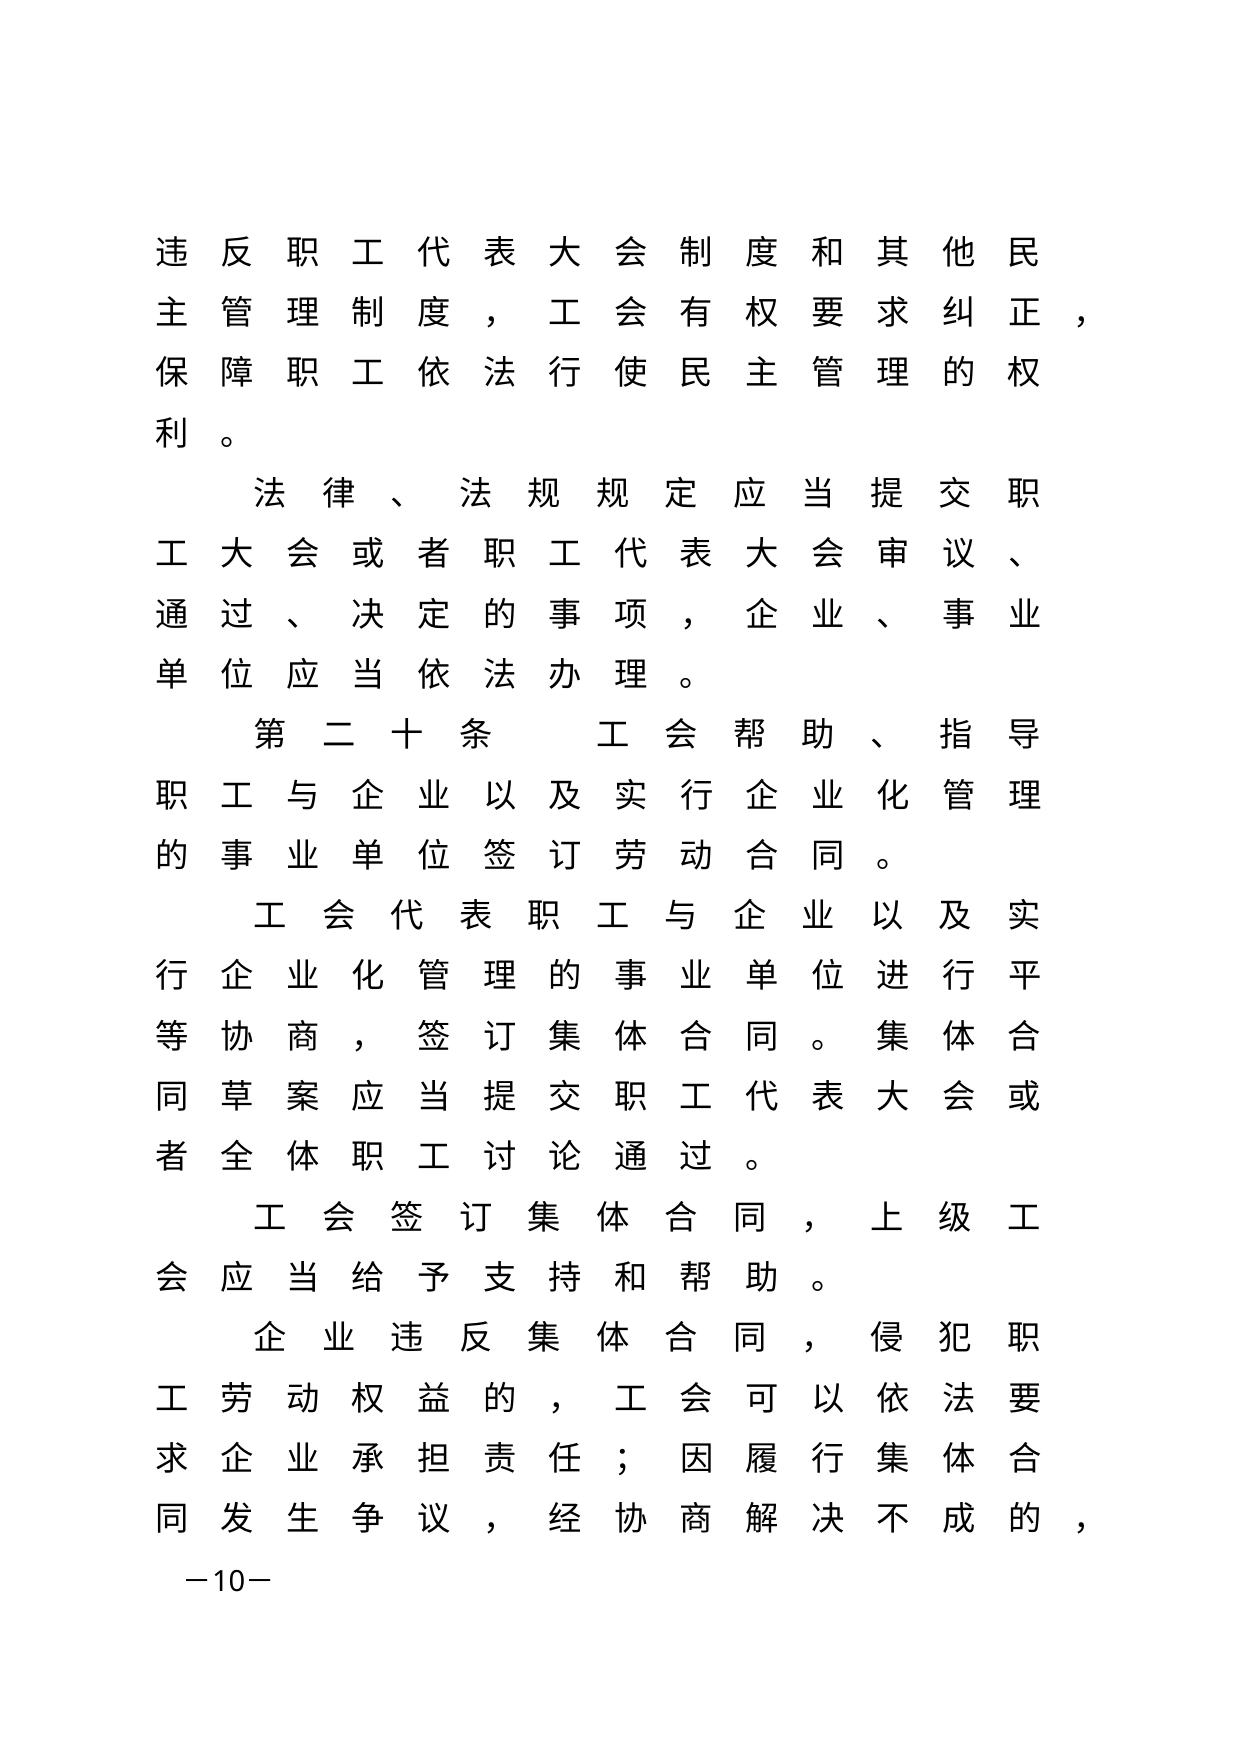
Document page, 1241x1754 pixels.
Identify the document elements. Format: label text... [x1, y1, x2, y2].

text 企业违反集体合同，侵犯职工劳动权益的，工会可以依法要求企业承担责任；因履行集体合同发生争议，经协商解决不成的，工会可以向劳动争议仲裁机构提请仲裁，仲裁机构不予受理或者对仲裁裁决不服的，可以向人民法院提起诉讼。 [155, 1305, 1073, 1546]
text 第二十条 工会帮助、指导职工与企业以及实行企业化管理的事业单位签订劳动合同。 [155, 702, 1073, 883]
text 法律、法规规定应当提交职工大会或者职工代表大会审议、通过、决定的事项，企业、事业单位应当依法办理。 [155, 461, 1073, 702]
text 工会签订集体合同，上级工会应当给予支持和帮助。 [155, 1184, 1073, 1305]
text 第十九条 企业、事业单位违反职工代表大会制度和其他民主管理制度，工会有权要求纠正，保障职工依法行使民主管理的权利。 [155, 219, 1073, 461]
text 工会代表职工与企业以及实行企业化管理的事业单位进行平等协商，签订集体合同。集体合同草案应当提交职工代表大会或者全体职工讨论通过。 [155, 883, 1073, 1184]
